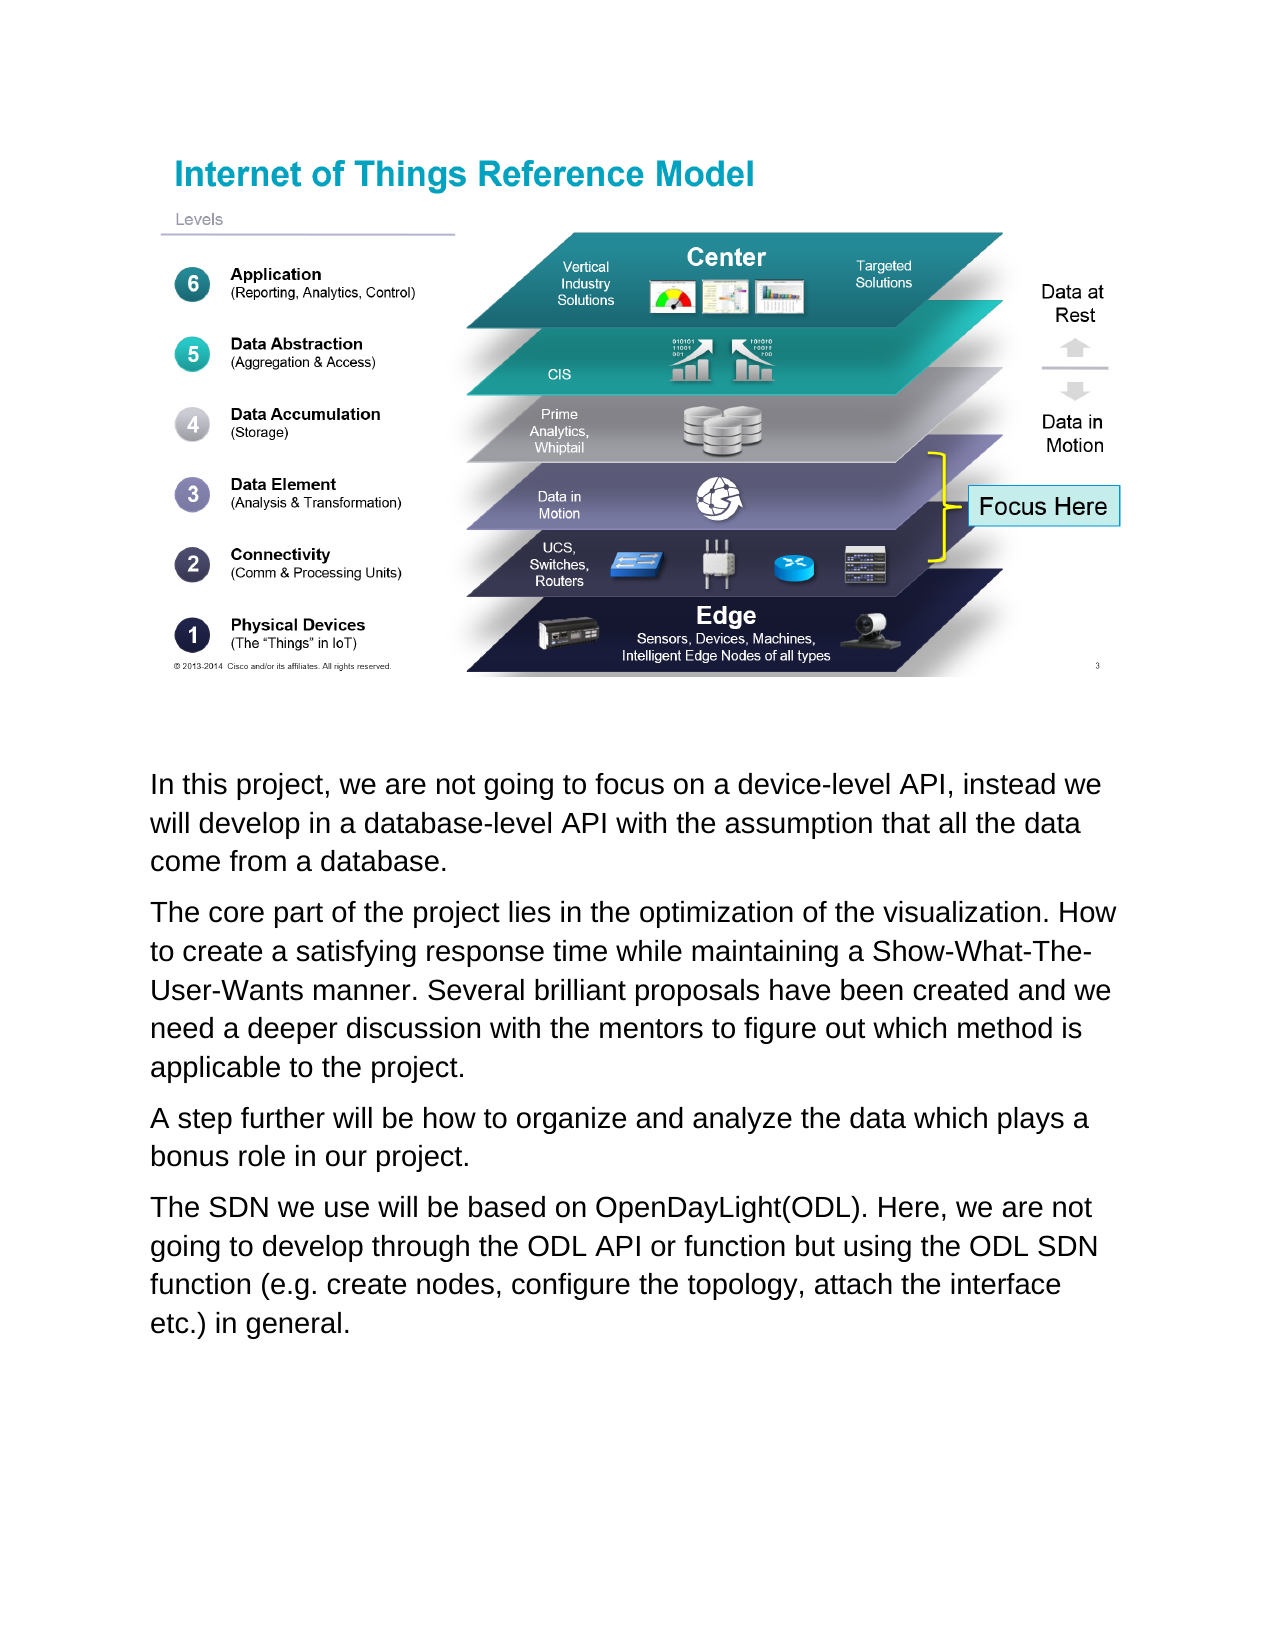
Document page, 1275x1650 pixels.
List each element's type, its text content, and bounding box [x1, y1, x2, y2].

text A step further will be how to organize and analyze the data which plays a bonus role in our project. [150, 1101, 1125, 1173]
text The SDN we use will be based on OpenDayLight(ODL). Here, we are not going to develop through the ODL API or function but using the ODL SDN function (e.g. create nodes, configure the topology, attach the interface etc.) in general. [150, 1190, 1125, 1339]
picture [150, 150, 1125, 677]
text The core part of the project lies in the optimization of the visualization. How to create a satisfying response time while maintaining a Show-What-The-User-Wants manner. Several brilliant proposals have been created and we need a deeper discussion with the mentors to figure out which method is applicable to the project. [150, 896, 1125, 1083]
text In this project, we are not going to focus on a device-level API, instead we will develop in a database-level API with the assumption that all the data come from a database. [150, 767, 1125, 878]
